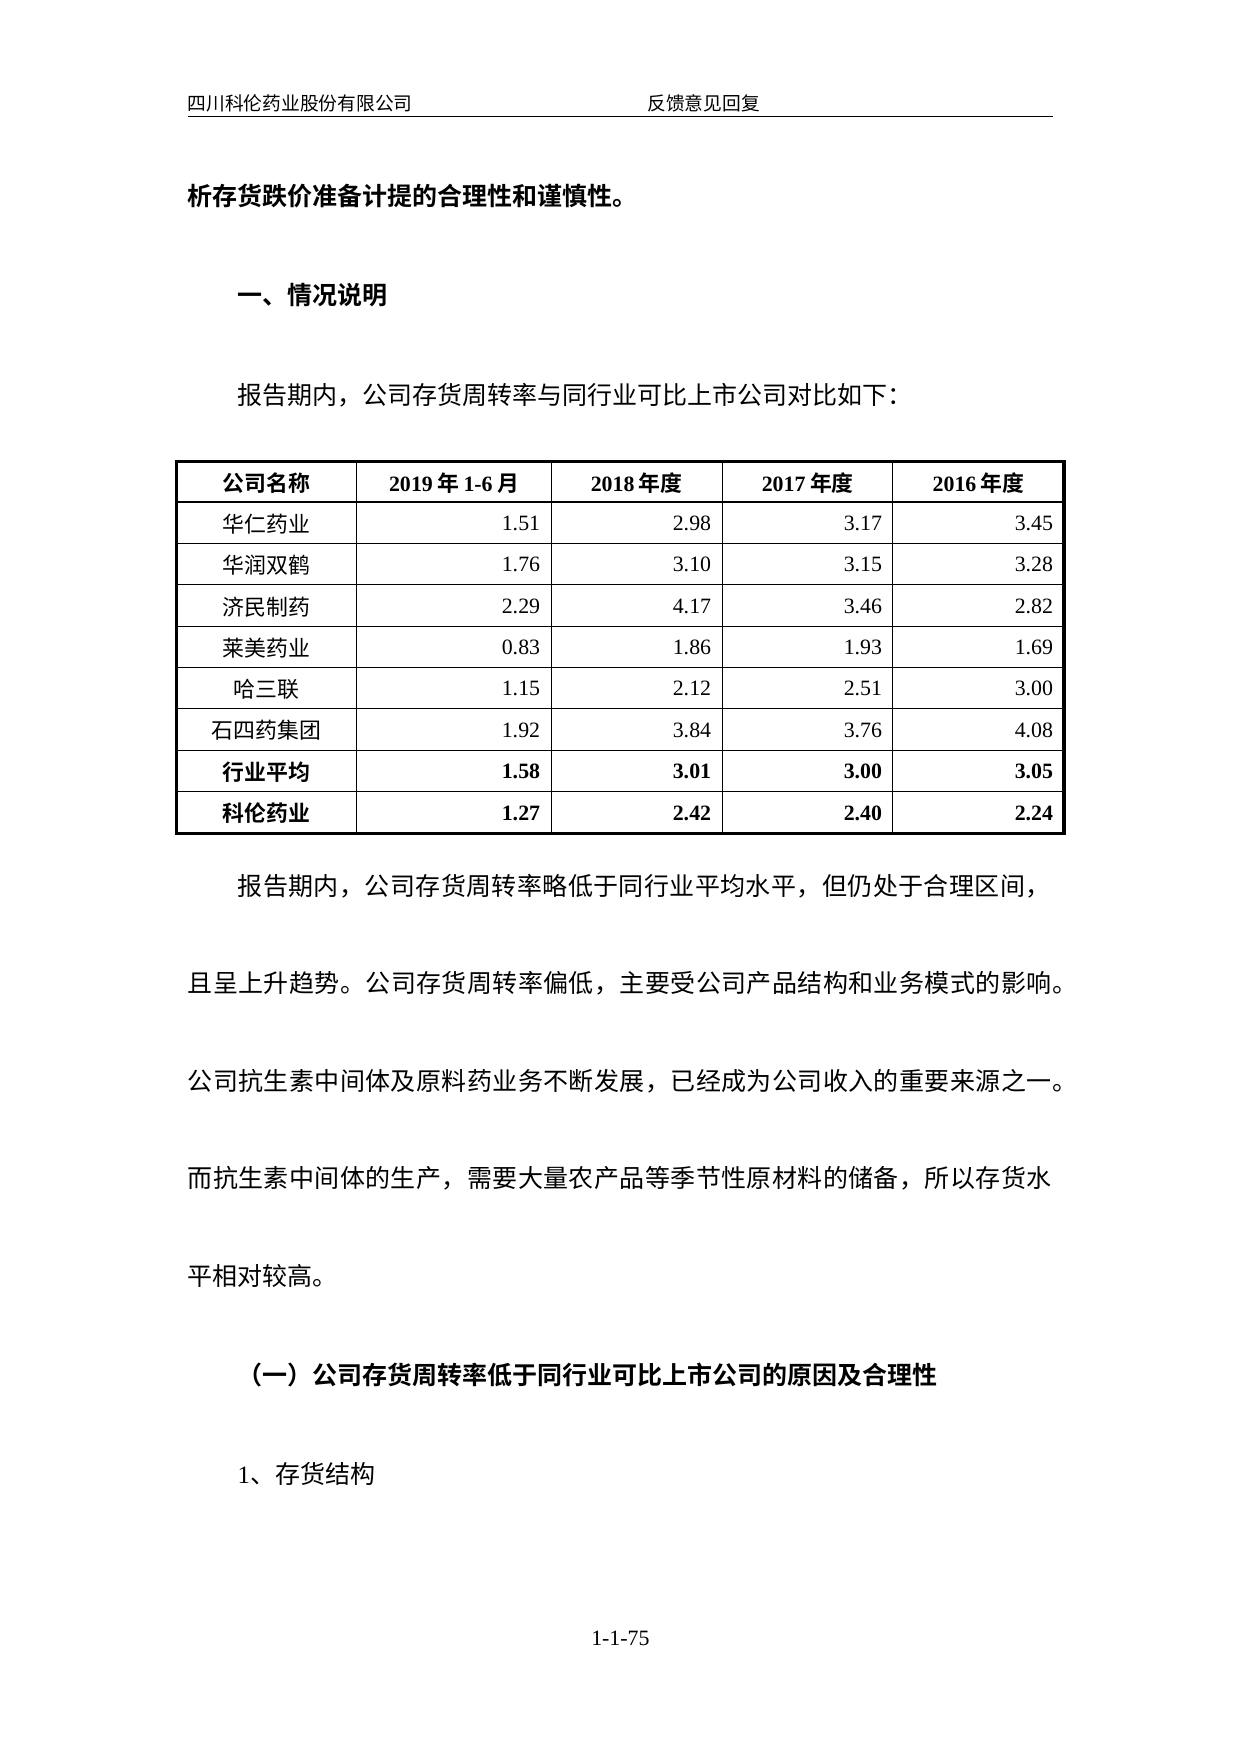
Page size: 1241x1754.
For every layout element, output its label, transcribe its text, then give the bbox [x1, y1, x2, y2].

table_cell 3.28 [893, 544, 1062, 584]
table_cell 华润双鹤 [178, 544, 356, 584]
table_cell 3.01 [552, 751, 722, 791]
table_header 2018年度 [552, 463, 722, 501]
table_cell 3.00 [893, 668, 1062, 708]
table_cell 济民制药 [178, 585, 356, 626]
table_cell 3.17 [723, 503, 892, 543]
table_cell 3.15 [723, 544, 892, 584]
table_cell 1.69 [893, 627, 1062, 667]
table_cell 2.82 [893, 585, 1062, 626]
table_cell 1.92 [357, 709, 551, 749]
table_cell 0.83 [357, 627, 551, 667]
table_cell 2.98 [552, 503, 722, 543]
table_cell 华仁药业 [178, 503, 356, 543]
text 报告期内，公司存货周转率略低于同行业平均水平，但仍处于合理区间，且呈上升趋势。公司存货周转率偏低，主要受公司产品结构和业务模式的影响。公司抗生素中间体及原料药业务不断发展，已经成为公司收入的重要来源之一。而抗生素中间体的生产，需要大量农产品等季节性原材料的储备，所以存货水平相对较高。 [187, 852, 1053, 1307]
table_header 2016年度 [893, 463, 1062, 501]
table_cell 行业平均 [178, 751, 356, 791]
table_cell 哈三联 [178, 668, 356, 708]
table_cell 2.12 [552, 668, 722, 708]
table_cell 莱美药业 [178, 627, 356, 667]
table_cell 4.17 [552, 585, 722, 626]
table_cell 1.76 [357, 544, 551, 584]
table_cell 3.00 [723, 751, 892, 791]
table_cell 1.15 [357, 668, 551, 708]
table_cell 2.40 [723, 792, 892, 832]
table_cell 3.05 [893, 751, 1062, 791]
text 1、存货结构 [187, 1440, 1053, 1505]
table_cell 石四药集团 [178, 709, 356, 749]
table_cell 1.93 [723, 627, 892, 667]
table_header 2017年度 [723, 463, 892, 501]
table_cell 2.51 [723, 668, 892, 708]
table_header 2019年1-6月 [357, 463, 551, 501]
table_header 公司名称 [178, 463, 356, 501]
table_cell 3.46 [723, 585, 892, 626]
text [187, 162, 1053, 227]
table_cell 4.08 [893, 709, 1062, 749]
text 一、情况说明 [187, 261, 1053, 326]
text （一）公司存货周转率低于同行业可比上市公司的原因及合理性 [187, 1341, 1053, 1406]
table_cell 1.86 [552, 627, 722, 667]
table_cell 3.45 [893, 503, 1062, 543]
table_cell 2.24 [893, 792, 1062, 832]
table_cell 2.42 [552, 792, 722, 832]
table_cell 科伦药业 [178, 792, 356, 832]
table_cell 3.10 [552, 544, 722, 584]
table_cell 1.27 [357, 792, 551, 832]
table_cell 3.84 [552, 709, 722, 749]
table_cell 1.51 [357, 503, 551, 543]
table_cell 1.58 [357, 751, 551, 791]
text 报告期内，公司存货周转率与同行业可比上市公司对比如下： [187, 361, 1053, 426]
table_cell 2.29 [357, 585, 551, 626]
table_cell 3.76 [723, 709, 892, 749]
